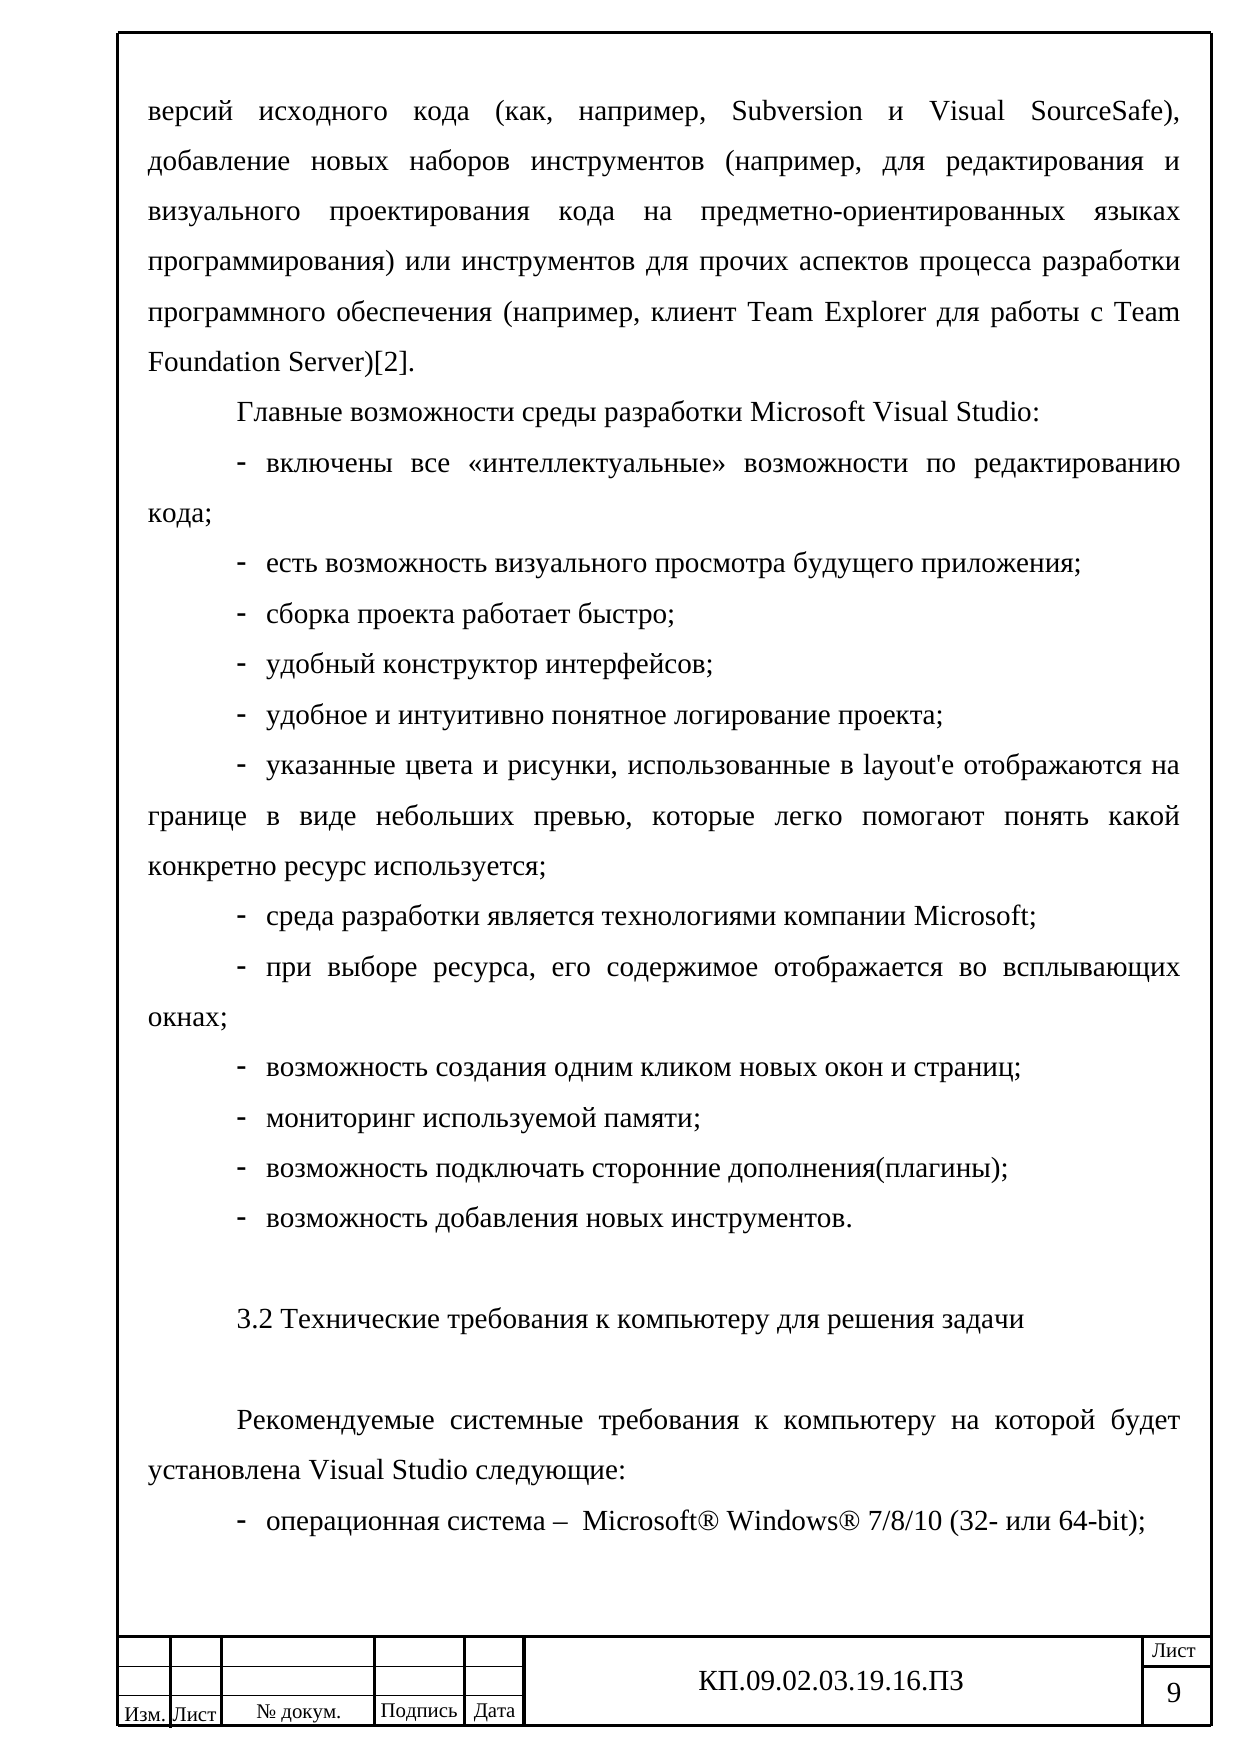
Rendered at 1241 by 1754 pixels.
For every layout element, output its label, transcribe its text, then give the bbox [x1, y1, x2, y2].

list мониторинг используемой памяти; [148, 1100, 1181, 1133]
list удобное и интуитивно понятное логирование проекта; [148, 697, 1181, 730]
text Главные возможности среды разработки Microsoft Visual Studio: [148, 394, 1181, 428]
list возможность подключать сторонние дополнения(плагины); [148, 1150, 1181, 1184]
list удобный конструктор интерфейсов; [148, 646, 1181, 680]
subtitle 3.2 Технические требования к компьютеру для решения задачи [148, 1301, 1181, 1335]
list операционная система – Microsoft® Windows® 7/8/10 (32- или 64-bit); [148, 1503, 1181, 1536]
list есть возможность визуального просмотра будущего приложения; [148, 546, 1181, 579]
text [148, 93, 1181, 378]
list сборка проекта работает быстро; [148, 596, 1181, 629]
list указанные цвета и рисунки, использованные в layout'e отображаются на границе в виде небольших превью, которые легко помогают понять какой конкретно ресурс используется; [148, 747, 1181, 881]
list возможность добавления новых инструментов. [148, 1201, 1181, 1234]
list при выборе ресурса, его содержимое отображается во всплывающих окнах; [148, 949, 1181, 1033]
list возможность создания одним кликом новых окон и страниц; [148, 1049, 1181, 1083]
list включены все «интеллектуальные» возможности по редактированию кода; [148, 445, 1181, 529]
text Рекомендуемые системные требования к компьютеру на которой будет установлена Visual Studio следующие: [148, 1402, 1181, 1486]
list среда разработки является технологиями компании Microsoft; [148, 898, 1181, 932]
